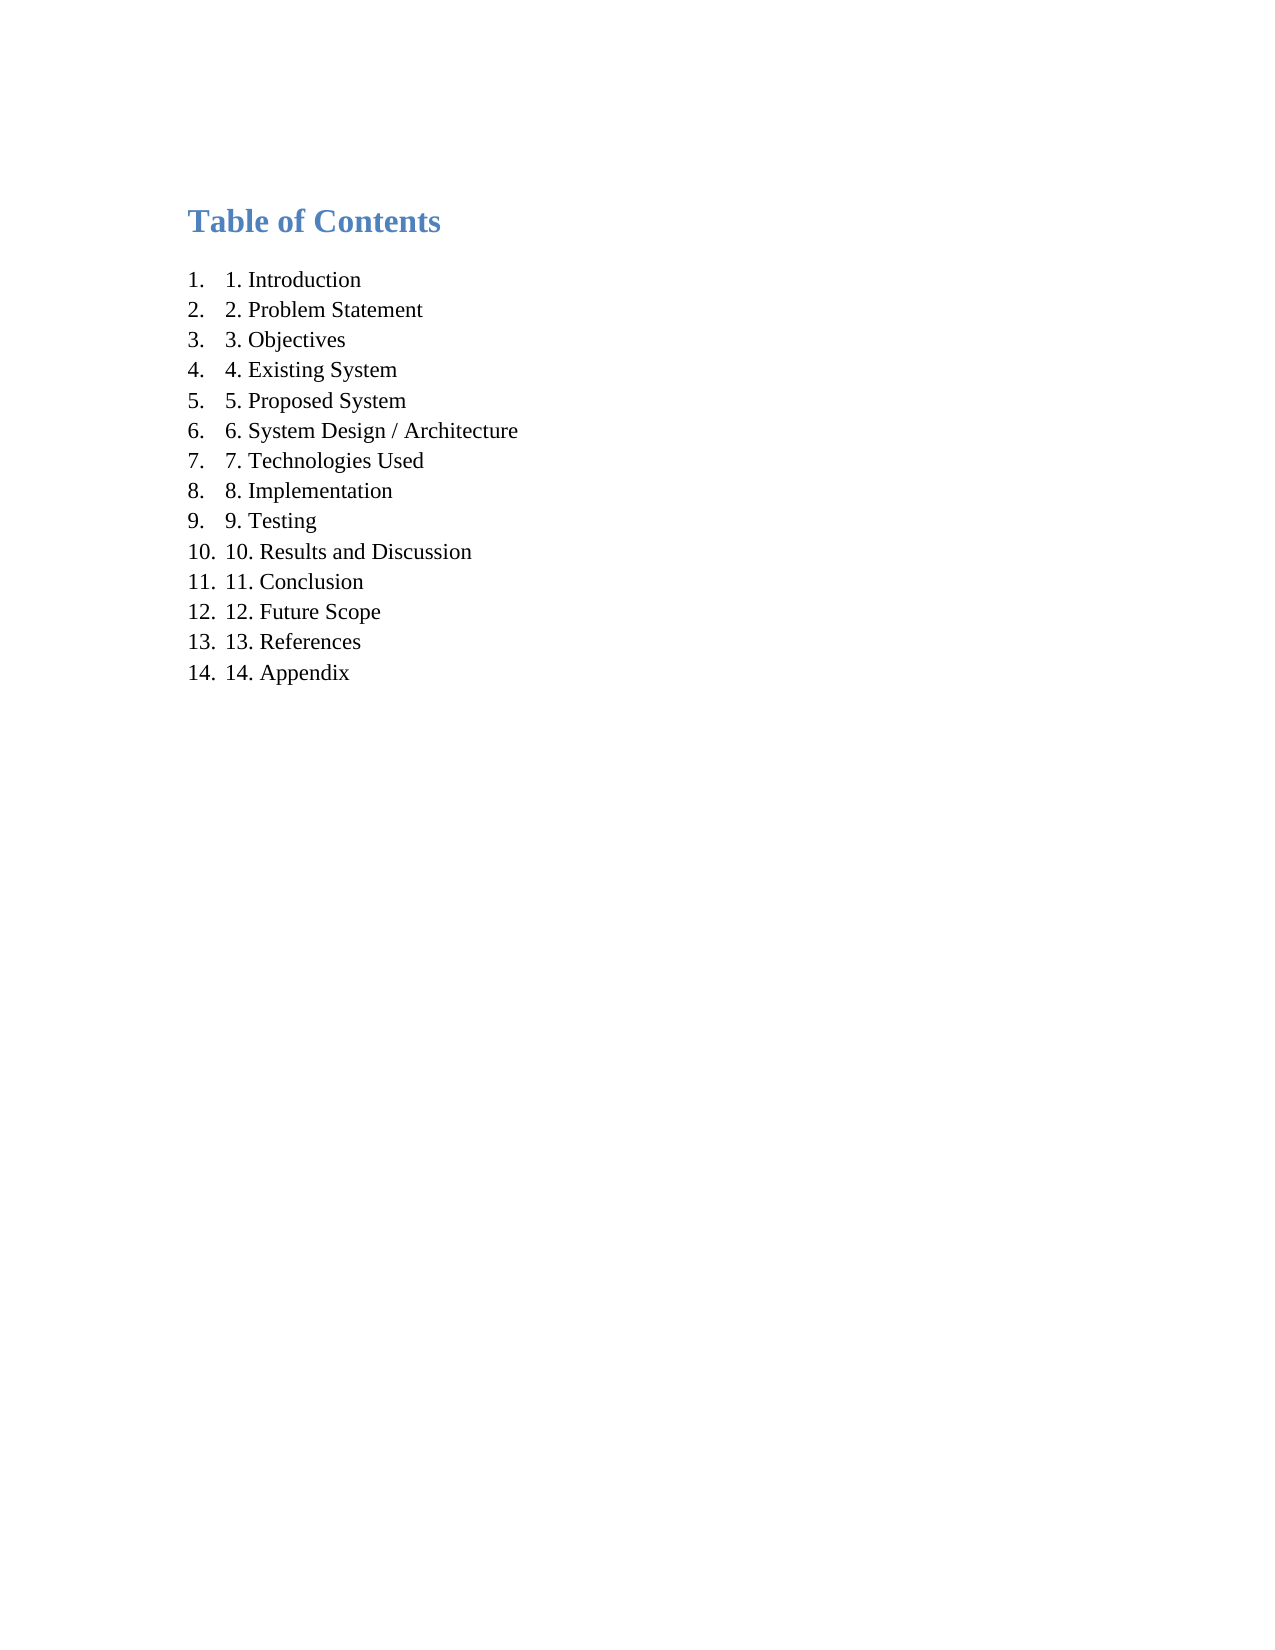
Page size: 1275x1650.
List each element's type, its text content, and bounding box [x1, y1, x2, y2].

list 3. Objectives [187, 326, 1087, 353]
list 12. Future Scope [187, 598, 1087, 624]
list 1. Introduction [187, 266, 1087, 292]
list 2. Problem Statement [187, 296, 1087, 322]
list 6. System Design / Architecture [187, 417, 1087, 443]
list 5. Proposed System [187, 387, 1087, 413]
list 14. Appendix [187, 659, 1087, 685]
list 4. Existing System [187, 357, 1087, 383]
list 8. Implementation [187, 477, 1087, 504]
list 13. References [187, 628, 1087, 655]
list 10. Results and Discussion [187, 538, 1087, 564]
list 11. Conclusion [187, 568, 1087, 594]
text Table of Contents [187, 201, 1087, 239]
list 7. Technologies Used [187, 447, 1087, 473]
list 9. Testing [187, 508, 1087, 534]
